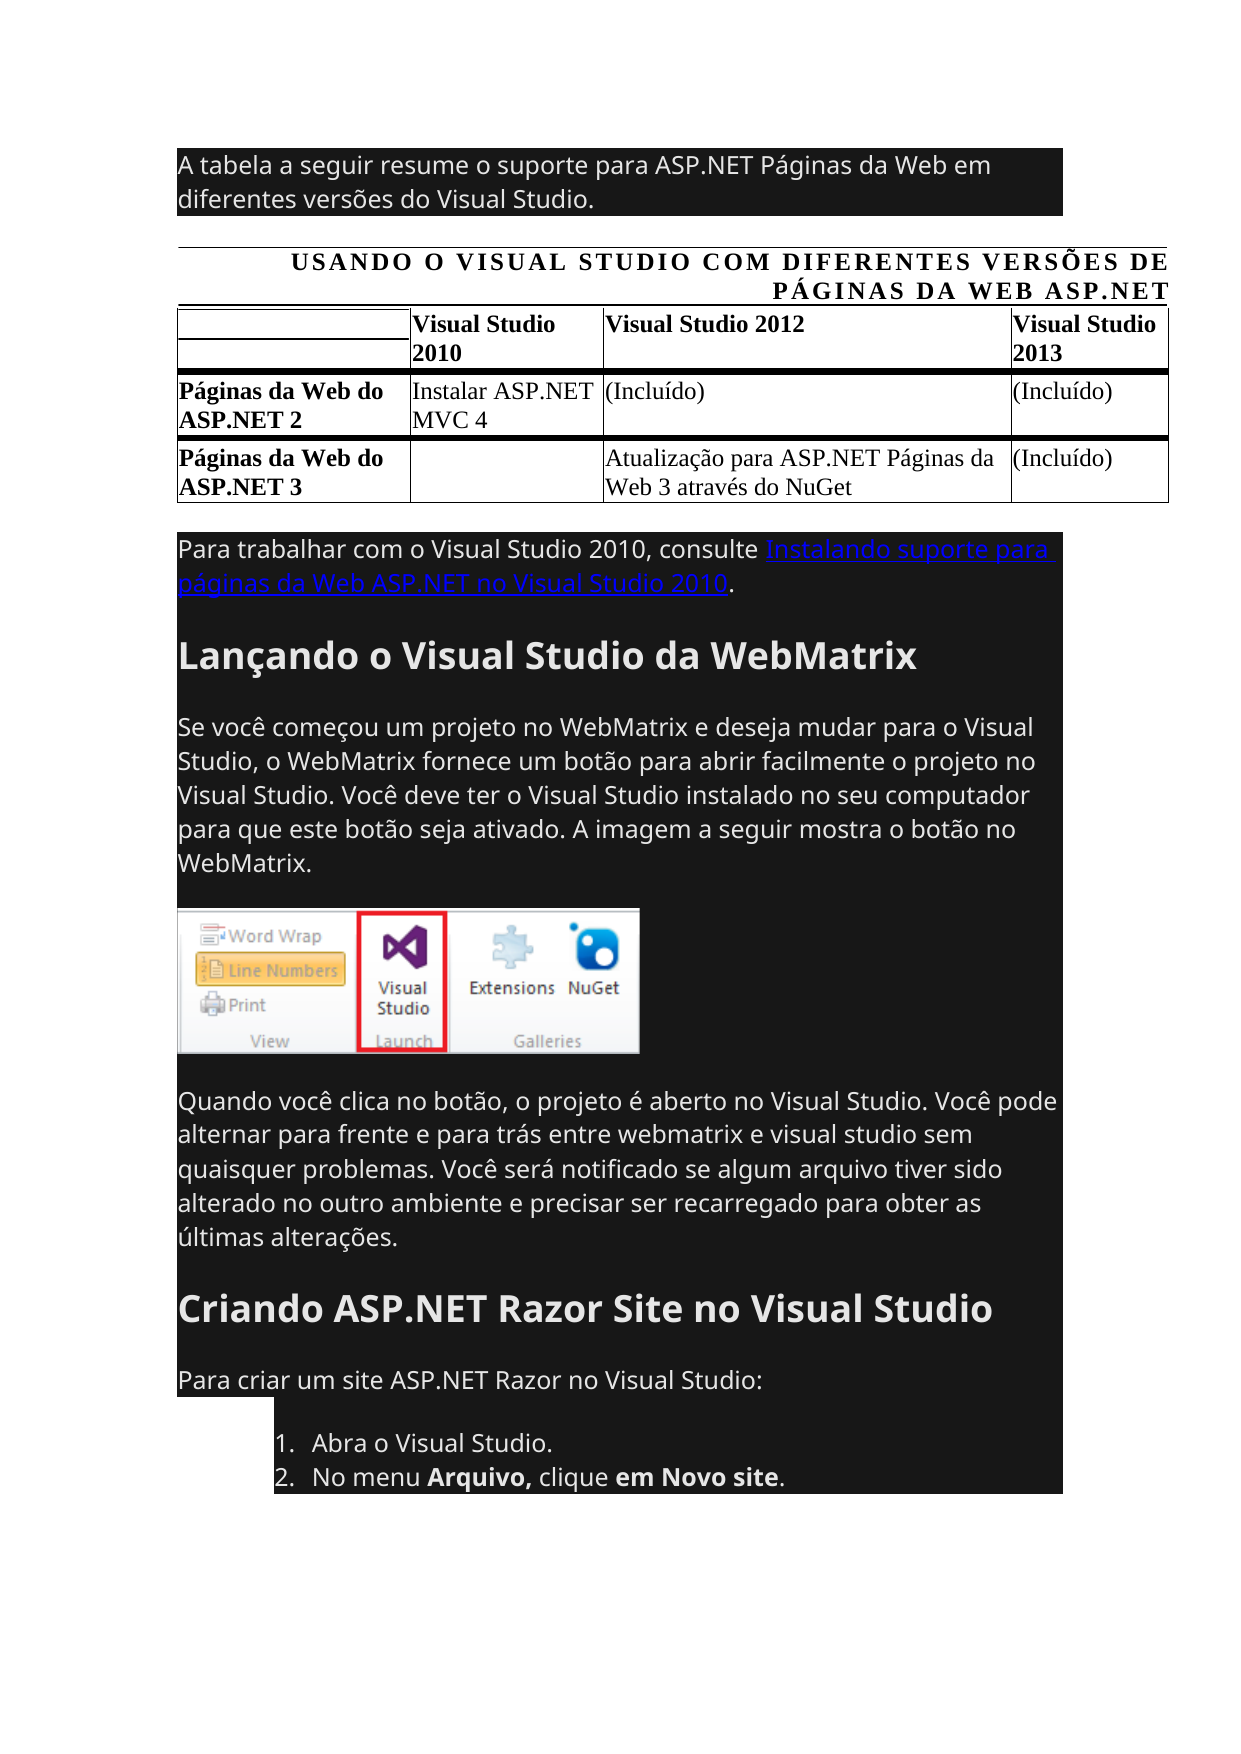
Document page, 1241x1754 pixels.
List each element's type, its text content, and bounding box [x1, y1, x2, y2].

table_cell Atualização para ASP.NET Páginas da Web 3 através do NuGet [604, 441, 1011, 502]
table_cell Páginas da Web do ASP.NET 2 [178, 375, 410, 435]
table_header USANDO O VISUAL STUDIO COM DIFERENTES VERSÕES DE PÁGINAS DA WEB ASP.NET [177, 245, 1169, 308]
table_cell (Incluído) [1012, 441, 1168, 502]
text Se você começou um projeto no WebMatrix e deseja mudar para o Visual Studio, o WebMatrix fornece um botão para abrir facilmente o projeto no Visual Studio. Você deve ter o Visual Studio instalado no seu computador para que este botão seja ativado. A imagem a seguir mostra o botão no WebMatrix. [177, 709, 1063, 879]
table_cell Visual Studio 2010 [411, 308, 603, 368]
table_cell Visual Studio 2013 [1012, 308, 1168, 368]
table_cell (Incluído) [1012, 375, 1168, 435]
text Para criar um site ASP.NET Razor no Visual Studio: [177, 1363, 1063, 1397]
text Criando ASP.NET Razor Site no Visual Studio [177, 1283, 1063, 1334]
table_cell (Incluído) [604, 375, 1011, 435]
picture [177, 908, 640, 1054]
text A tabela a seguir resume o suporte para ASP.NET Páginas da Web em diferentes versões do Visual Studio. [177, 148, 1063, 216]
table_cell Instalar ASP.NET MVC 4 [411, 375, 603, 435]
table_cell [411, 441, 603, 502]
list Abra o Visual Studio. [274, 1426, 1063, 1460]
text Quando você clica no botão, o projeto é aberto no Visual Studio. Você pode alternar para frente e para trás entre webmatrix e visual studio sem quaisquer problemas. Você será notificado se algum arquivo tiver sido alterado no outro ambiente e precisar ser recarregado para obter as últimas alterações. [177, 1083, 1063, 1253]
table_cell [178, 308, 410, 368]
text Para trabalhar com o Visual Studio 2010, consulte Instalando suporte para páginas da Web ASP.NET no Visual Studio 2010. [177, 532, 1063, 600]
table_cell Páginas da Web do ASP.NET 3 [178, 441, 410, 502]
text Lançando o Visual Studio da WebMatrix [177, 629, 1063, 680]
list No menu Arquivo, clique em Novo site. [274, 1460, 1063, 1494]
table_cell Visual Studio 2012 [604, 308, 1011, 368]
